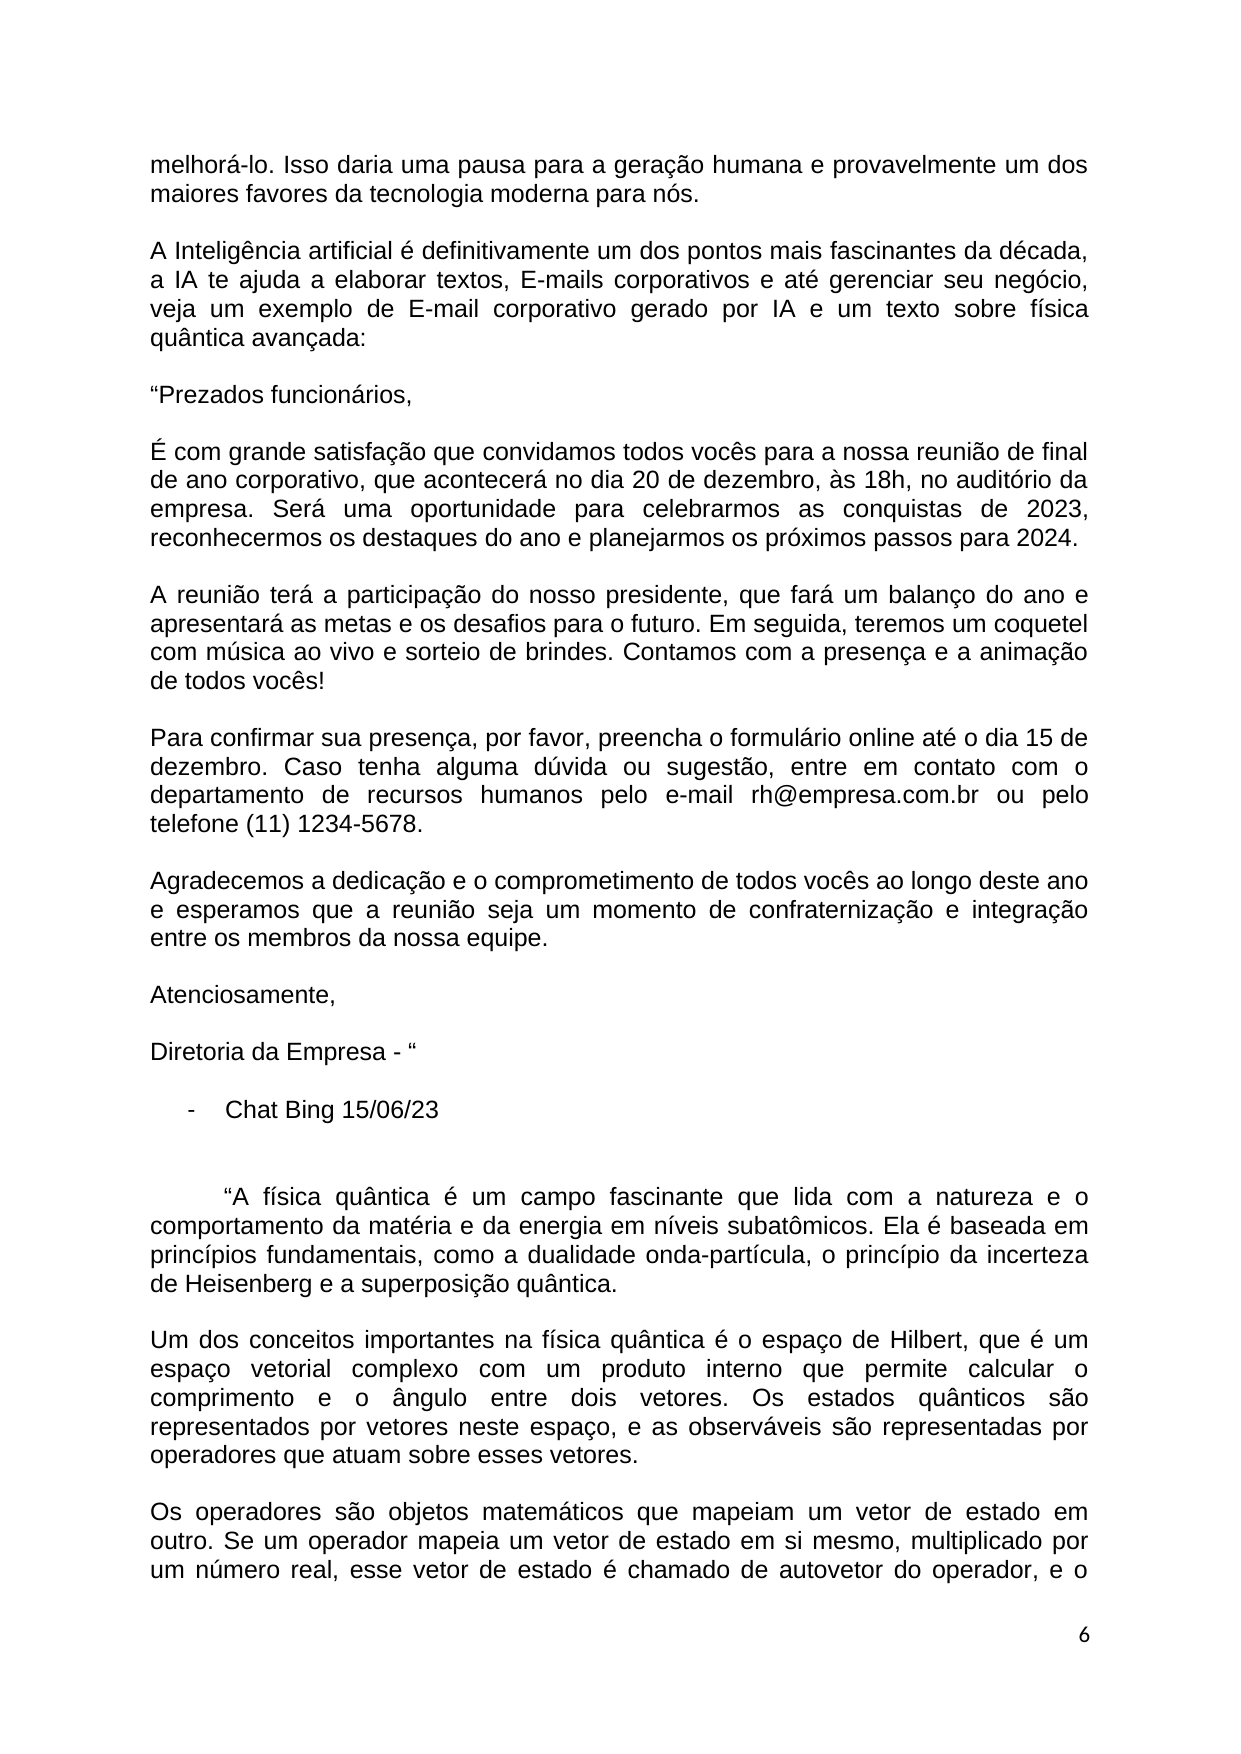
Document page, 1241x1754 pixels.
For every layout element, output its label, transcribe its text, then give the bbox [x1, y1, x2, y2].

text Diretoria da Empresa - “ [150, 1037, 1090, 1066]
text Para confirmar sua presença, por favor, preencha o formulário online até o dia 15 de dezembro. Caso tenha alguma dúvida ou sugestão, entre em contato com o departamento de recursos humanos pelo e-mail rh@empresa.com.br ou pelo telefone (11) 1234-5678. [150, 723, 1090, 838]
text “A física quântica é um campo fascinante que lida com a natureza e o comportamento da matéria e da energia em níveis subatômicos. Ela é baseada em princípios fundamentais, como a dualidade onda-partícula, o princípio da incerteza de Heisenberg e a superposição quântica. [150, 1182, 1090, 1297]
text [150, 150, 1090, 207]
text A reunião terá a participação do nosso presidente, que fará um balanço do ano e apresentará as metas e os desafios para o futuro. Em seguida, teremos um coquetel com música ao vivo e sorteio de brindes. Contamos com a presença e a animação de todos vocês! [150, 580, 1090, 695]
text Agradecemos a dedicação e o comprometimento de todos vocês ao longo deste ano e esperamos que a reunião seja um momento de confraternização e integração entre os membros da nossa equipe. [150, 866, 1090, 952]
text É com grande satisfação que convidamos todos vocês para a nossa reunião de final de ano corporativo, que acontecerá no dia 20 de dezembro, às 18h, no auditório da empresa. Será uma oportunidade para celebrarmos as conquistas de 2023, reconhecermos os destaques do ano e planejarmos os próximos passos para 2024. [150, 437, 1090, 552]
text A Inteligência artificial é definitivamente um dos pontos mais fascinantes da década, a IA te ajuda a elaborar textos, E-mails corporativos e até gerenciar seu negócio, veja um exemplo de E-mail corporativo gerado por IA e um texto sobre física quântica avançada: [150, 236, 1090, 351]
list Chat Bing 15/06/23 [187, 1094, 1090, 1125]
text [150, 1497, 1090, 1583]
text Atenciosamente, [150, 980, 1090, 1009]
text Um dos conceitos importantes na física quântica é o espaço de Hilbert, que é um espaço vetorial complexo com um produto interno que permite calcular o comprimento e o ângulo entre dois vetores. Os estados quânticos são representados por vetores neste espaço, e as observáveis são representadas por operadores que atuam sobre esses vetores. [150, 1325, 1090, 1469]
text “Prezados funcionários, [150, 380, 1090, 409]
